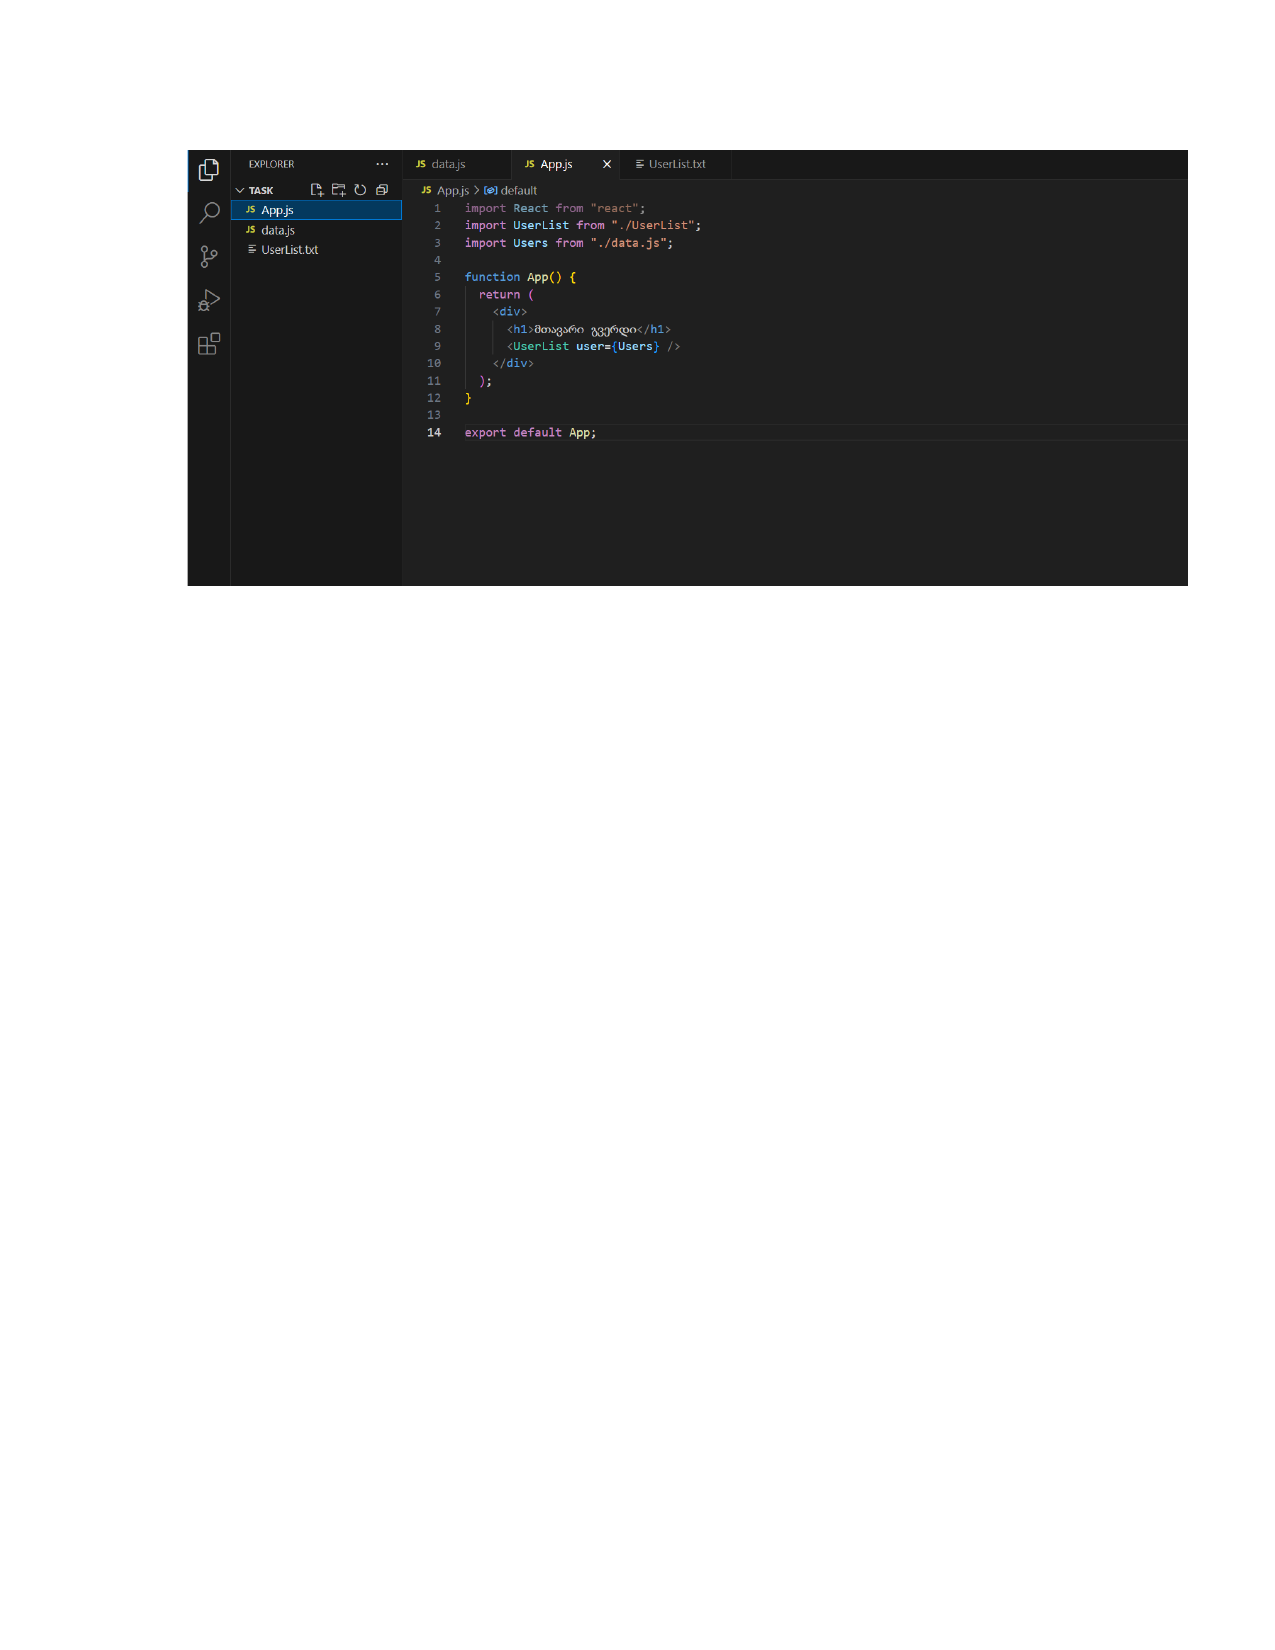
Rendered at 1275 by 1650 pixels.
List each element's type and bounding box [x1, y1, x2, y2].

picture [187, 150, 1188, 586]
